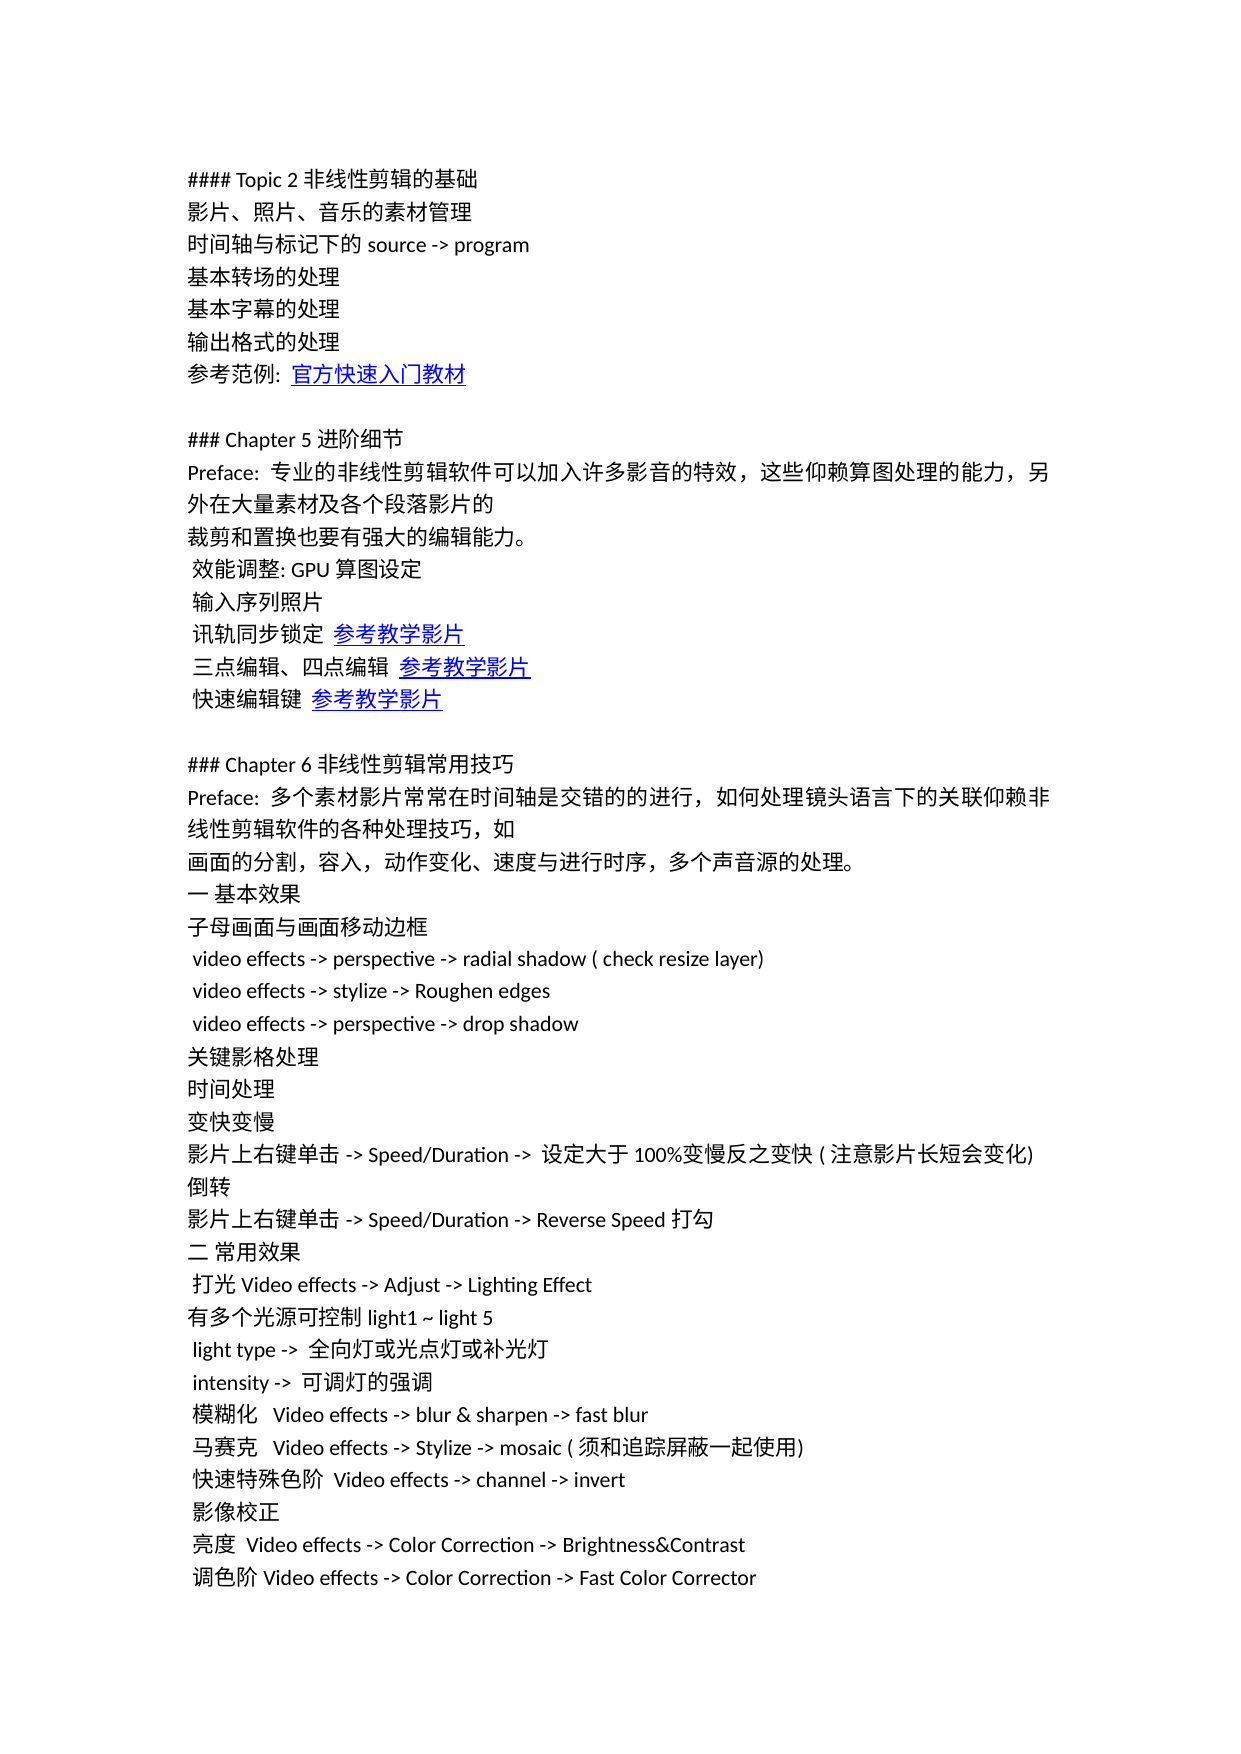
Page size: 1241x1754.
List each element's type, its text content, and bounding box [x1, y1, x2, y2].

text intensity -> 可调灯的强调 [187, 1364, 1053, 1397]
text 快速编辑键 参考教学影片 [187, 682, 1053, 714]
text 二 常用效果 [187, 1234, 1053, 1267]
text 输出格式的处理 [187, 324, 1053, 357]
text 影片、照片、音乐的素材管理 [187, 194, 1053, 227]
text 模糊化 Video effects -> blur & sharpen -> fast blur [187, 1397, 1053, 1429]
text 时间轴与标记下的 source -> program [187, 227, 1053, 259]
text 影片上右键单击 -> Speed/Duration -> 设定大于100%变慢反之变快 ( 注意影片长短会变化) [187, 1137, 1053, 1169]
text Preface: 多个素材影片常常在时间轴是交错的的进行，如何处理镜头语言下的关联仰赖非线性剪辑软件的各种处理技巧，如 [187, 779, 1053, 844]
text 倒转 [187, 1169, 1053, 1202]
text 马赛克 Video effects -> Stylize -> mosaic ( 须和追踪屏蔽一起使用) [187, 1429, 1053, 1462]
text video effects -> stylize -> Roughen edges [187, 974, 1053, 1007]
text 三点编辑、四点编辑 参考教学影片 [187, 649, 1053, 682]
text light type -> 全向灯或光点灯或补光灯 [187, 1332, 1053, 1364]
text 参考范例: 官方快速入门教材 [187, 357, 1053, 389]
text 关键影格处理 [187, 1039, 1053, 1072]
text 画面的分割，容入，动作变化、速度与进行时序，多个声音源的处理。 [187, 844, 1053, 877]
text 效能调整: GPU 算图设定 [187, 552, 1053, 584]
text 打光 Video effects -> Adjust -> Lighting Effect [187, 1267, 1053, 1299]
text 子母画面与画面移动边框 [187, 909, 1053, 942]
text 基本转场的处理 [187, 259, 1053, 292]
text 讯轨同步锁定 参考教学影片 [187, 617, 1053, 649]
text #### Topic 2 非线性剪辑的基础 [187, 162, 1053, 194]
text video effects -> perspective -> radial shadow ( check resize layer) [187, 942, 1053, 974]
text 基本字幕的处理 [187, 292, 1053, 324]
text 影像校正 [187, 1494, 1053, 1527]
text 有多个光源可控制 light1 ~ light 5 [187, 1299, 1053, 1332]
text 调色阶 Video effects -> Color Correction -> Fast Color Corrector [187, 1559, 1053, 1592]
text Preface: 专业的非线性剪辑软件可以加入许多影音的特效，这些仰赖算图处理的能力，另外在大量素材及各个段落影片的 [187, 454, 1053, 519]
text ### Chapter 6 非线性剪辑常用技巧 [187, 747, 1053, 779]
text 时间处理 [187, 1072, 1053, 1104]
text ### Chapter 5 进阶细节 [187, 422, 1053, 454]
text 输入序列照片 [187, 584, 1053, 617]
text 快速特殊色阶 Video effects -> channel -> invert [187, 1462, 1053, 1494]
text 变快变慢 [187, 1104, 1053, 1137]
text 亮度 Video effects -> Color Correction -> Brightness&Contrast [187, 1527, 1053, 1559]
text 裁剪和置换也要有强大的编辑能力。 [187, 519, 1053, 552]
text 影片上右键单击 -> Speed/Duration -> Reverse Speed 打勾 [187, 1202, 1053, 1234]
text 一 基本效果 [187, 877, 1053, 909]
text video effects -> perspective -> drop shadow [187, 1007, 1053, 1039]
